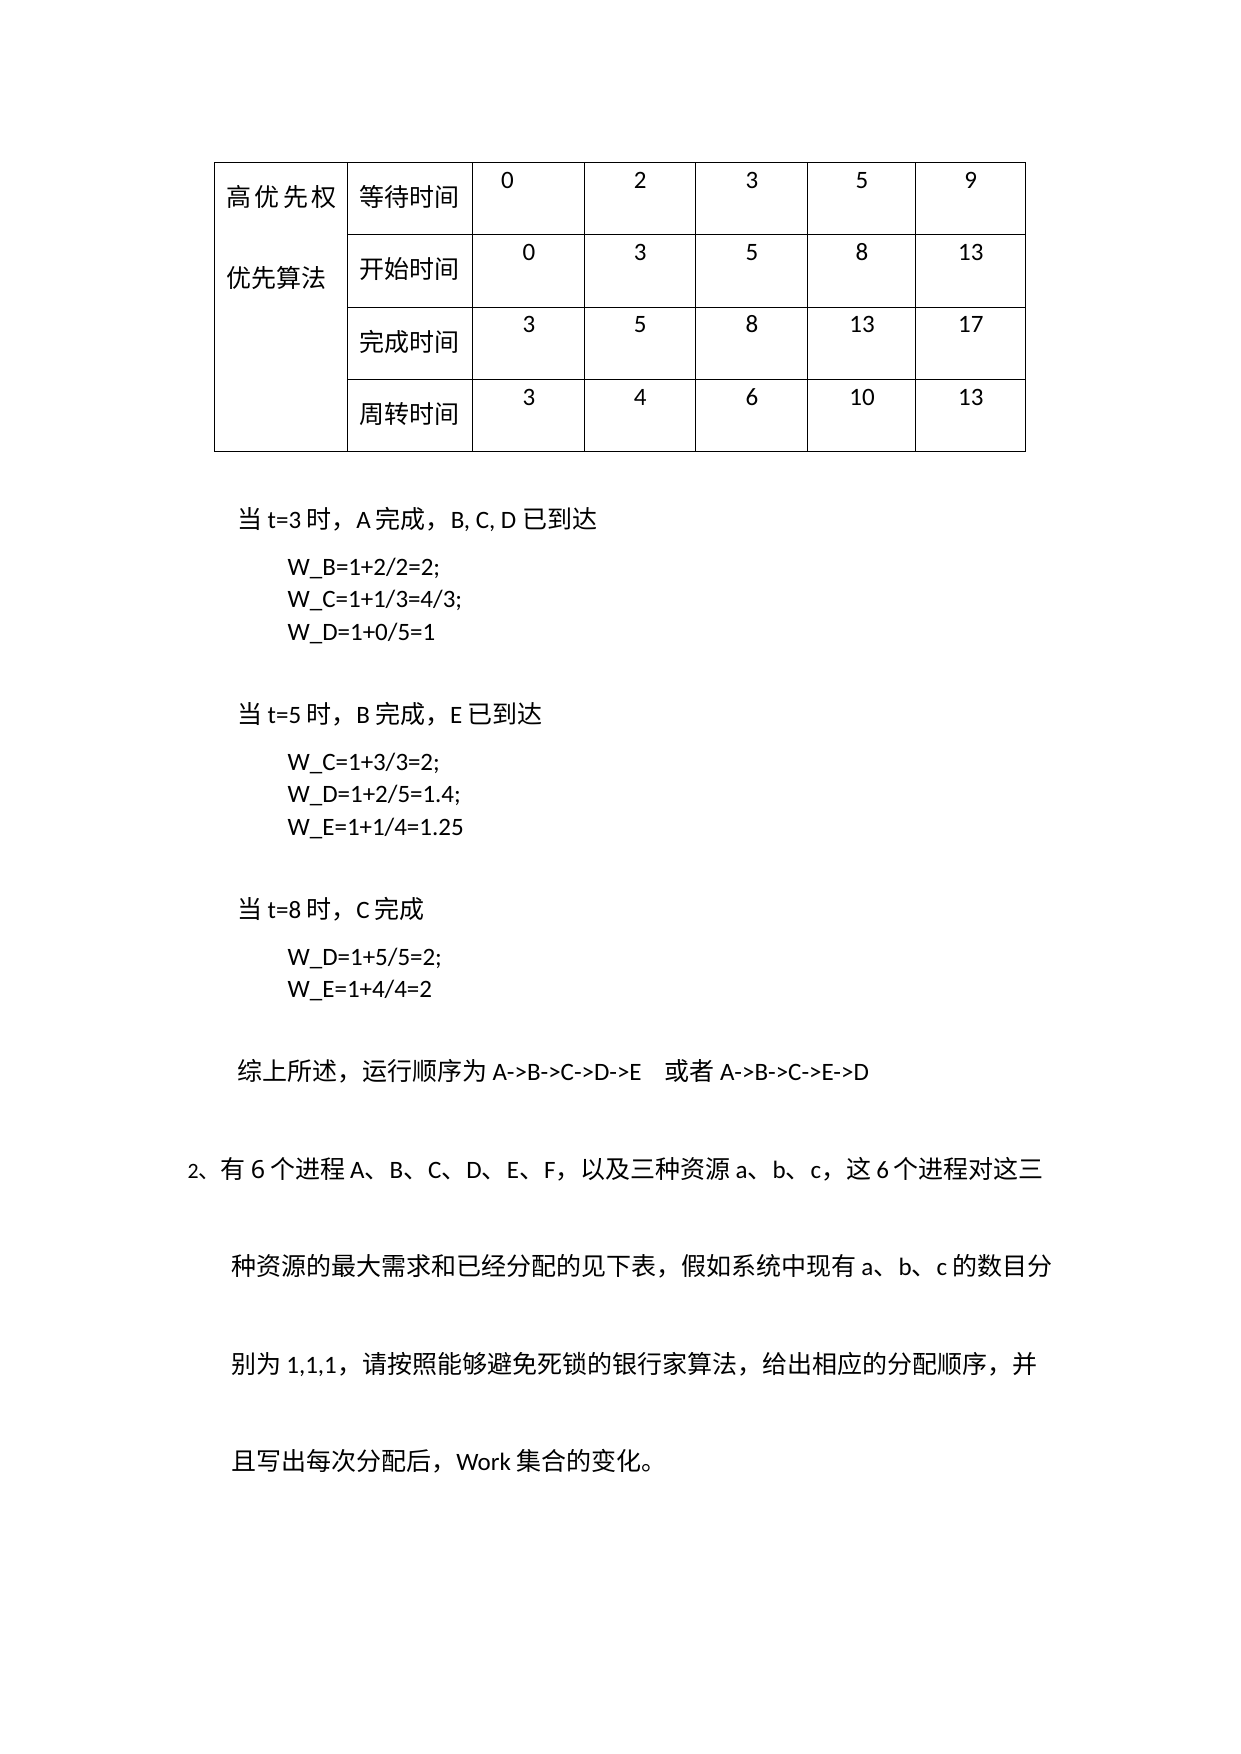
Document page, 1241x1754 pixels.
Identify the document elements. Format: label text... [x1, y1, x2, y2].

table_cell 等待时间 [348, 163, 472, 234]
text W_E=1+1/4=1.25 [187, 810, 1053, 842]
text W_D=1+2/5=1.4; [187, 777, 1053, 810]
text W_E=1+4/4=2 [187, 972, 1053, 1005]
table_cell 完成时间 [348, 308, 472, 379]
table_cell 13 [808, 308, 915, 379]
table_cell 8 [808, 235, 915, 307]
table_cell 17 [916, 308, 1025, 379]
table_cell 9 [916, 163, 1025, 234]
table_cell 4 [585, 380, 695, 451]
table_cell 3 [585, 235, 695, 307]
text 当t=5时，B完成，E已到达 [187, 680, 1053, 745]
table_cell 周转时间 [348, 380, 472, 451]
table_cell 8 [696, 308, 807, 379]
table_cell 13 [916, 235, 1025, 307]
table_cell 5 [808, 163, 915, 234]
text 当t=3时，A完成，B, C, D 已到达 [187, 485, 1053, 550]
table_cell 6 [696, 380, 807, 451]
table_cell 13 [916, 380, 1025, 451]
table_cell 5 [585, 308, 695, 379]
table_cell 3 [473, 308, 584, 379]
text W_D=1+5/5=2; [187, 940, 1053, 972]
table_cell 0 [473, 163, 584, 234]
table_cell 3 [696, 163, 807, 234]
text W_D=1+0/5=1 [187, 615, 1053, 647]
text W_C=1+1/3=4/3; [187, 582, 1053, 615]
table_cell 高优先权优先算法 [215, 163, 347, 451]
text 综上所述，运行顺序为A->B->C->D->E 或者 A->B->C->E->D [187, 1037, 1053, 1102]
table_cell 3 [473, 380, 584, 451]
text 当t=8时，C完成 [187, 875, 1053, 940]
table_cell 10 [808, 380, 915, 451]
text W_B=1+2/2=2; [187, 550, 1053, 582]
table_cell 开始时间 [348, 235, 472, 307]
table_cell 0 [473, 235, 584, 307]
table_cell 2 [585, 163, 695, 234]
table_cell 5 [696, 235, 807, 307]
text 2、有6个进程A、B、C、D、E、F，以及三种资源a、b、c，这6个进程对这三种资源的最大需求和已经分配的见下表，假如系统中现有a、b、c的数目分别为1,1,1，请按照能够避免死锁的银行家算法，给出相应的分配顺序，并且写出每次分配后，Work集合的变化。 [187, 1135, 1053, 1492]
text W_C=1+3/3=2; [187, 745, 1053, 777]
